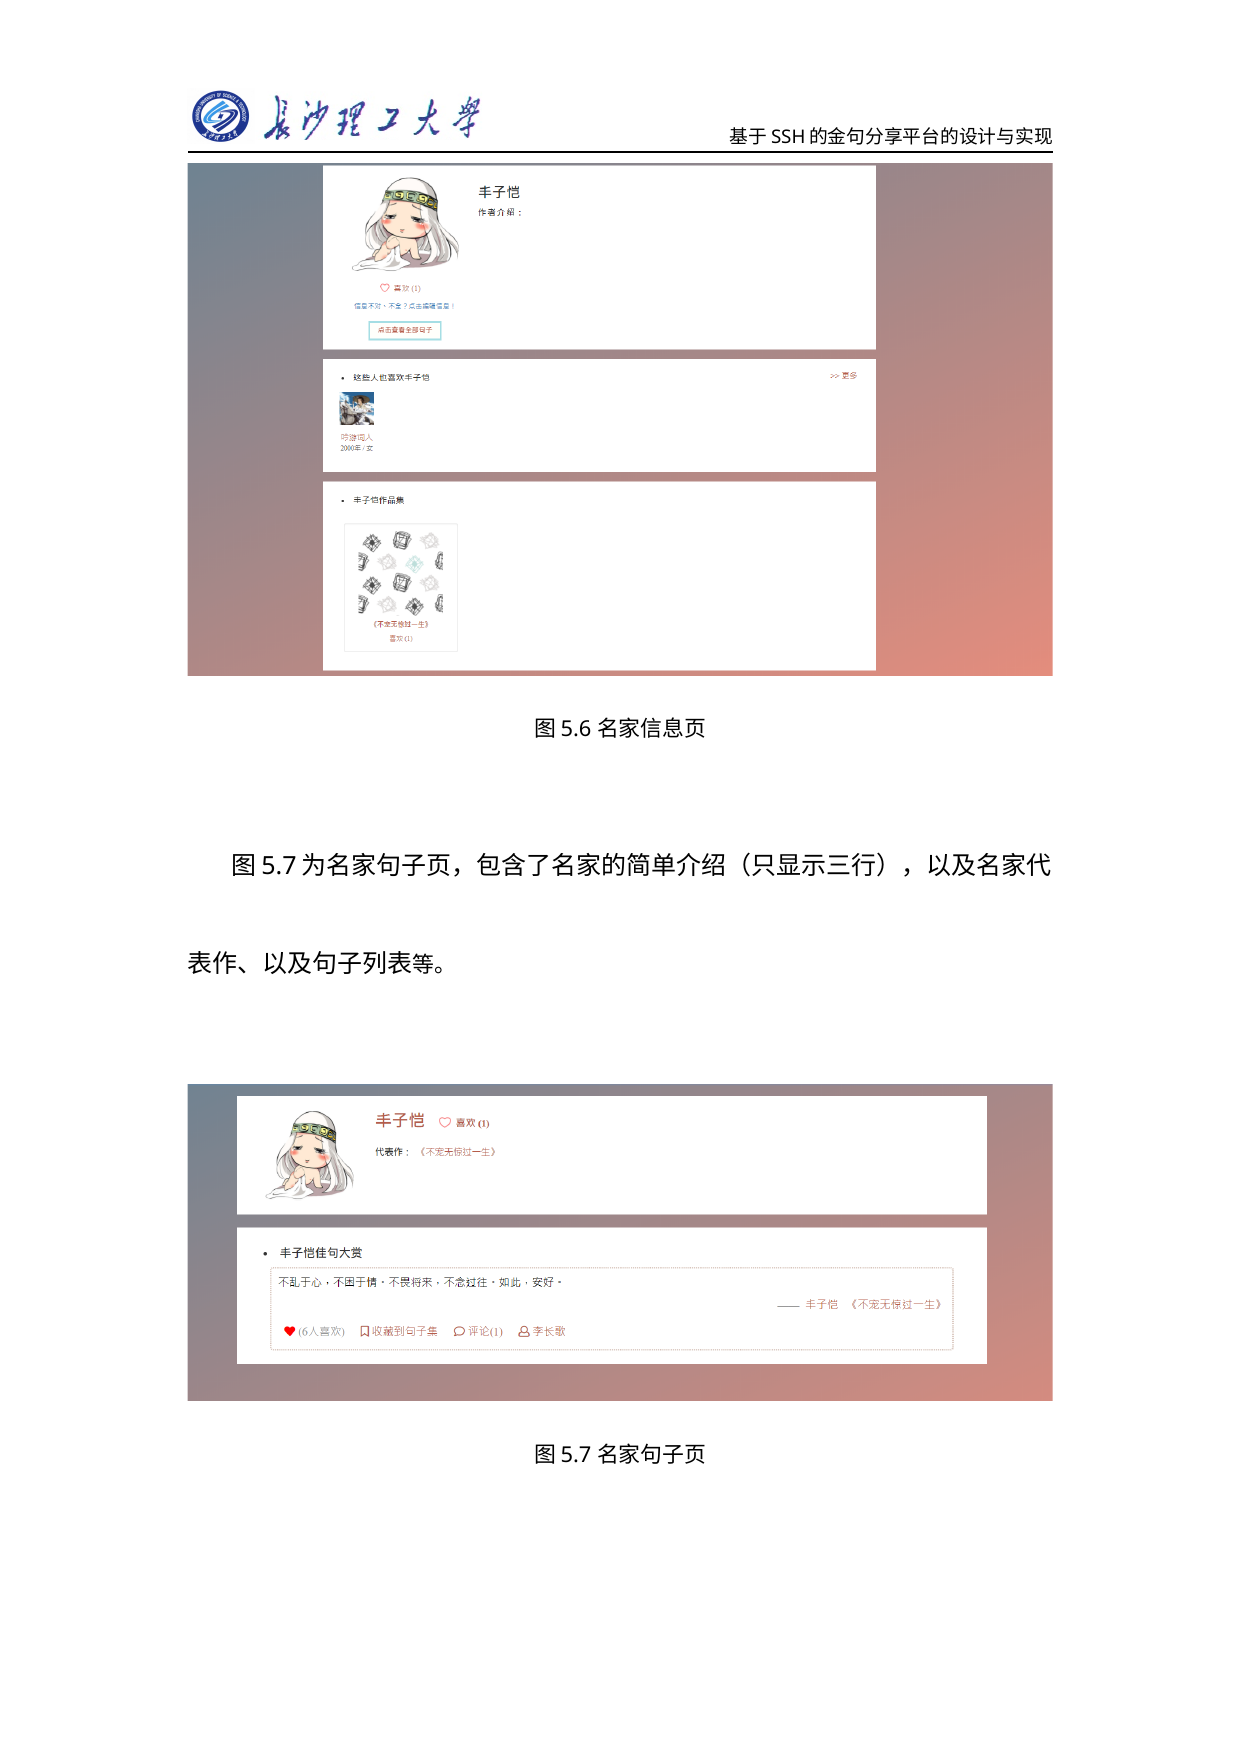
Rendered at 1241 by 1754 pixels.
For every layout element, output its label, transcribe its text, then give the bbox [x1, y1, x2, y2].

text 图5.7 名家句子页 [187, 1437, 1053, 1469]
text 图5.6 名家信息页 [187, 711, 1053, 743]
picture [187, 163, 1053, 676]
picture [187, 1084, 1053, 1401]
picture [187, 88, 495, 144]
text 图5.7为名家句子页，包含了名家的简单介绍（只显示三行），以及名家代表作、以及句子列表等。 [187, 831, 1053, 994]
